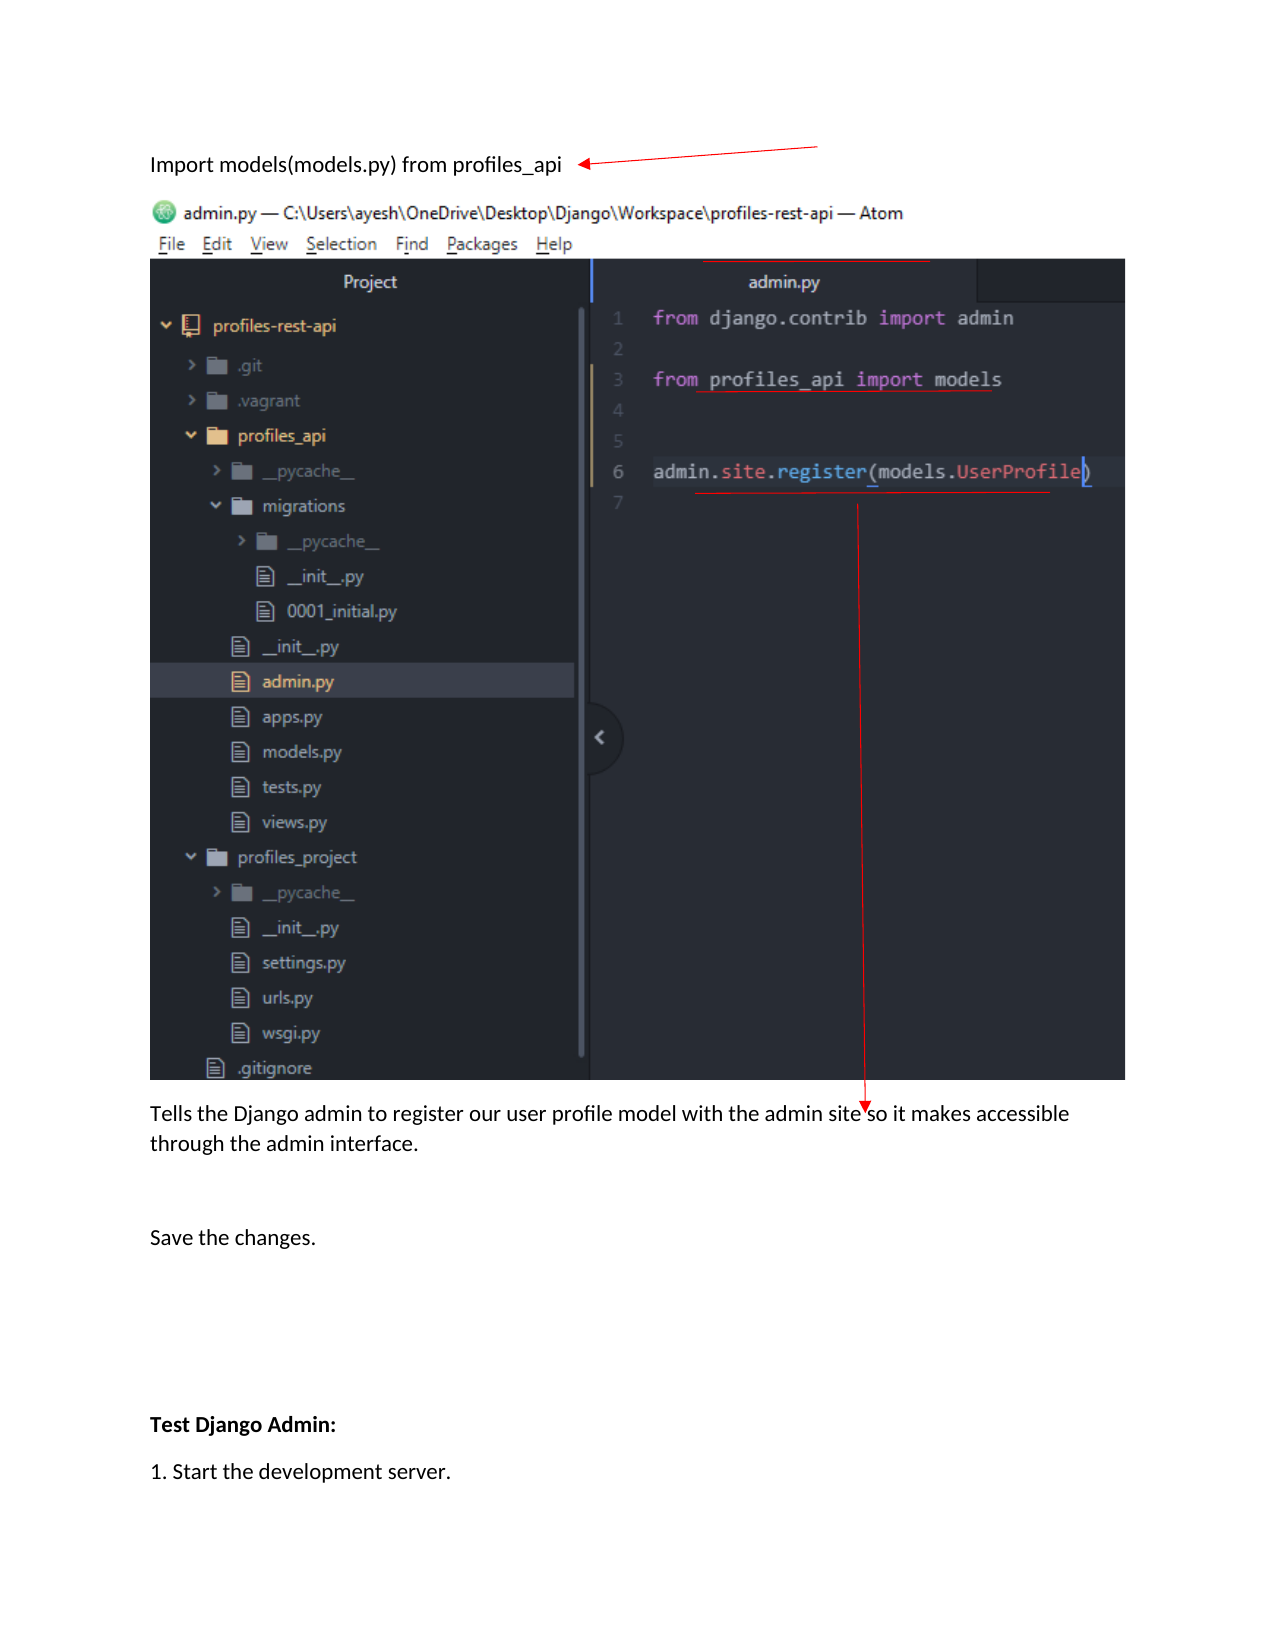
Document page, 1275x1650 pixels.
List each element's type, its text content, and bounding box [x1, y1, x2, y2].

text Import models(models.py) from profiles_api [150, 150, 1125, 178]
text 1. Start the development server. [150, 1457, 1125, 1485]
text Tells the Django admin to register our user profile model with the admin site so it makes accessible through the admin interface. [150, 1099, 1125, 1157]
text Test Django Admin: [150, 1410, 1125, 1438]
text Save the changes. [150, 1223, 1125, 1251]
picture [150, 196, 1125, 1080]
